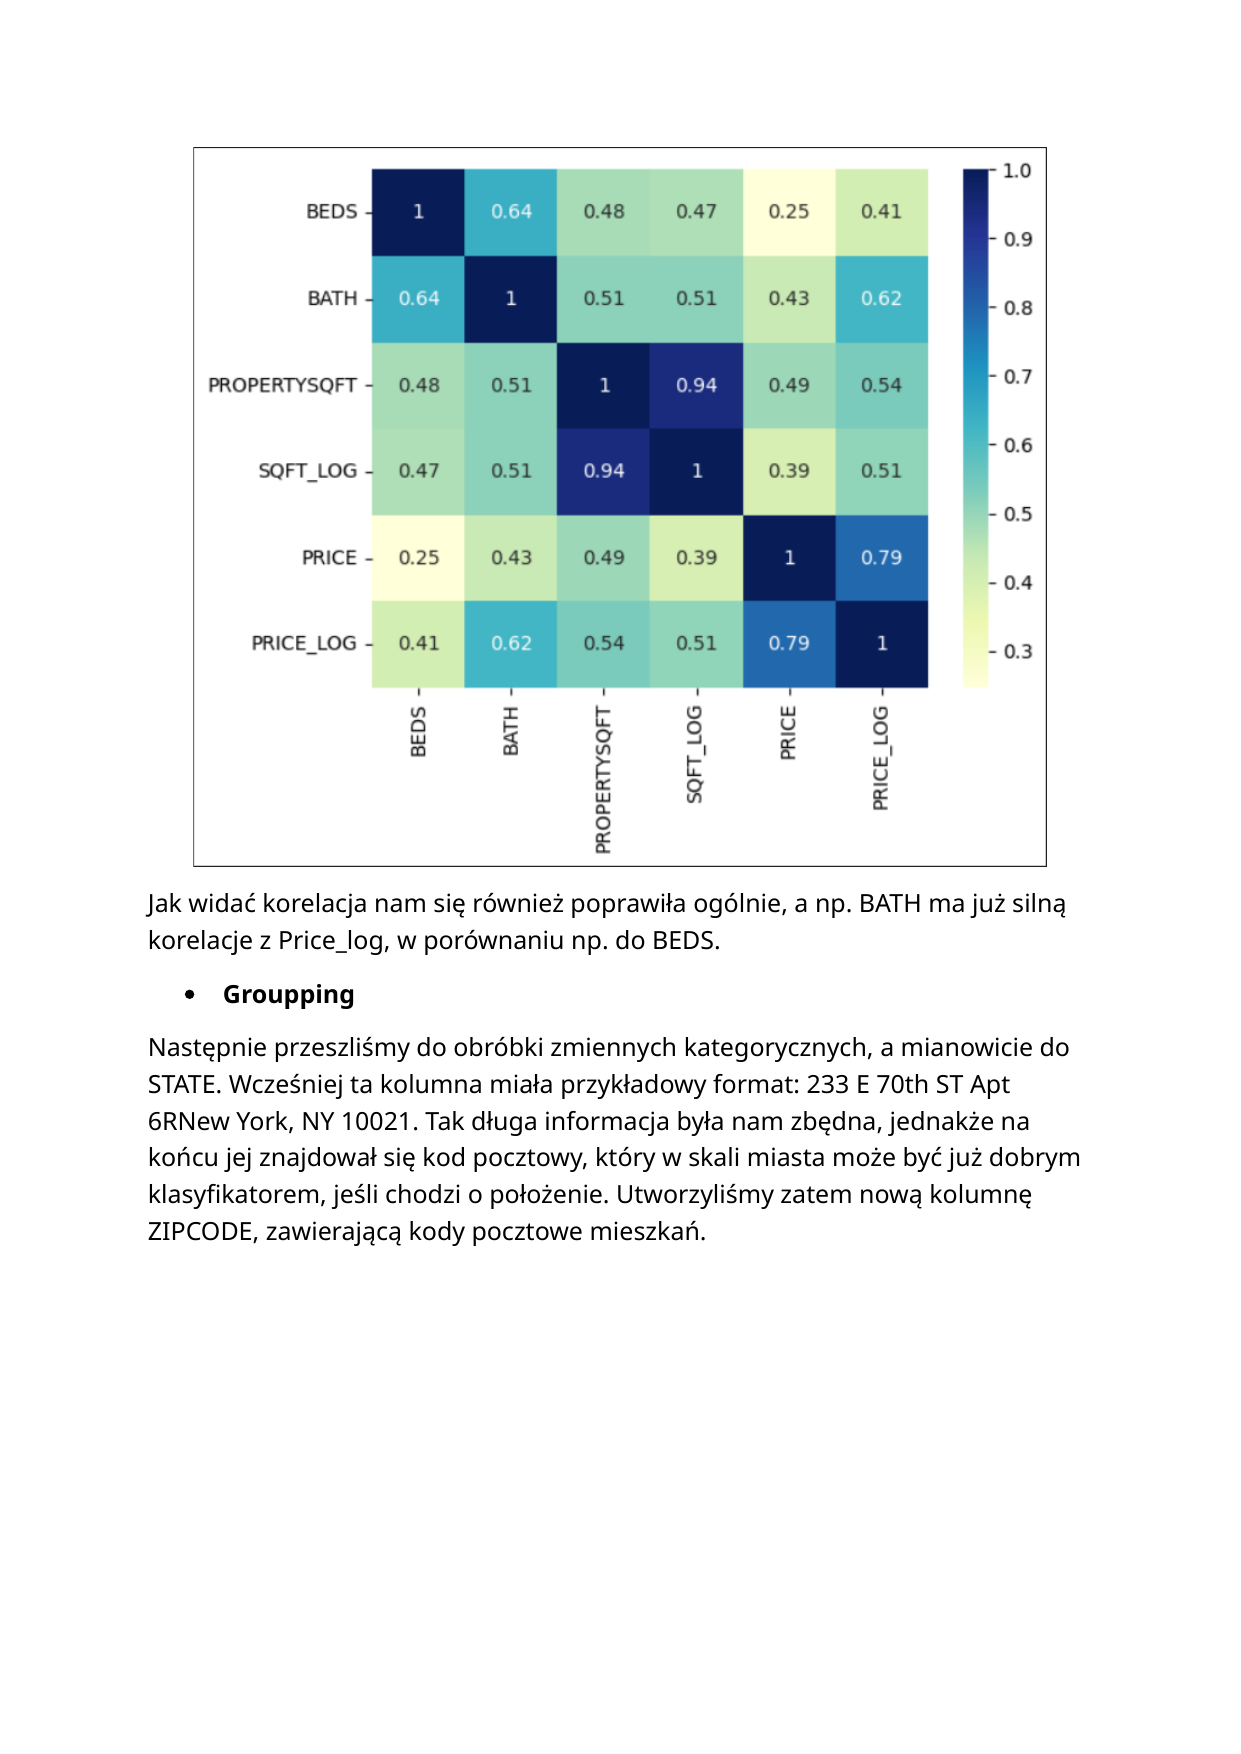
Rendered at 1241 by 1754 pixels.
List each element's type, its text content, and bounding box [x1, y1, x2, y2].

text Następnie przeszliśmy do obróbki zmiennych kategorycznych, a mianowicie do STATE. Wcześniej ta kolumna miała przykładowy format: 233 E 70th ST Apt 6RNew York, NY 10021. Tak długa informacja była nam zbędna, jednakże na końcu jej znajdował się kod pocztowy, który w skali miasta może być już dobrym klasyfikatorem, jeśli chodzi o położenie. Utworzyliśmy zatem nową kolumnę ZIPCODE, zawierającą kody pocztowe mieszkań. [148, 1030, 1093, 1248]
list Groupping [185, 976, 1093, 1010]
text Jak widać korelacja nam się również poprawiła ogólnie, a np. BATH ma już silną korelacje z Price_log, w porównaniu np. do BEDS. [148, 886, 1093, 957]
picture [193, 147, 1047, 867]
